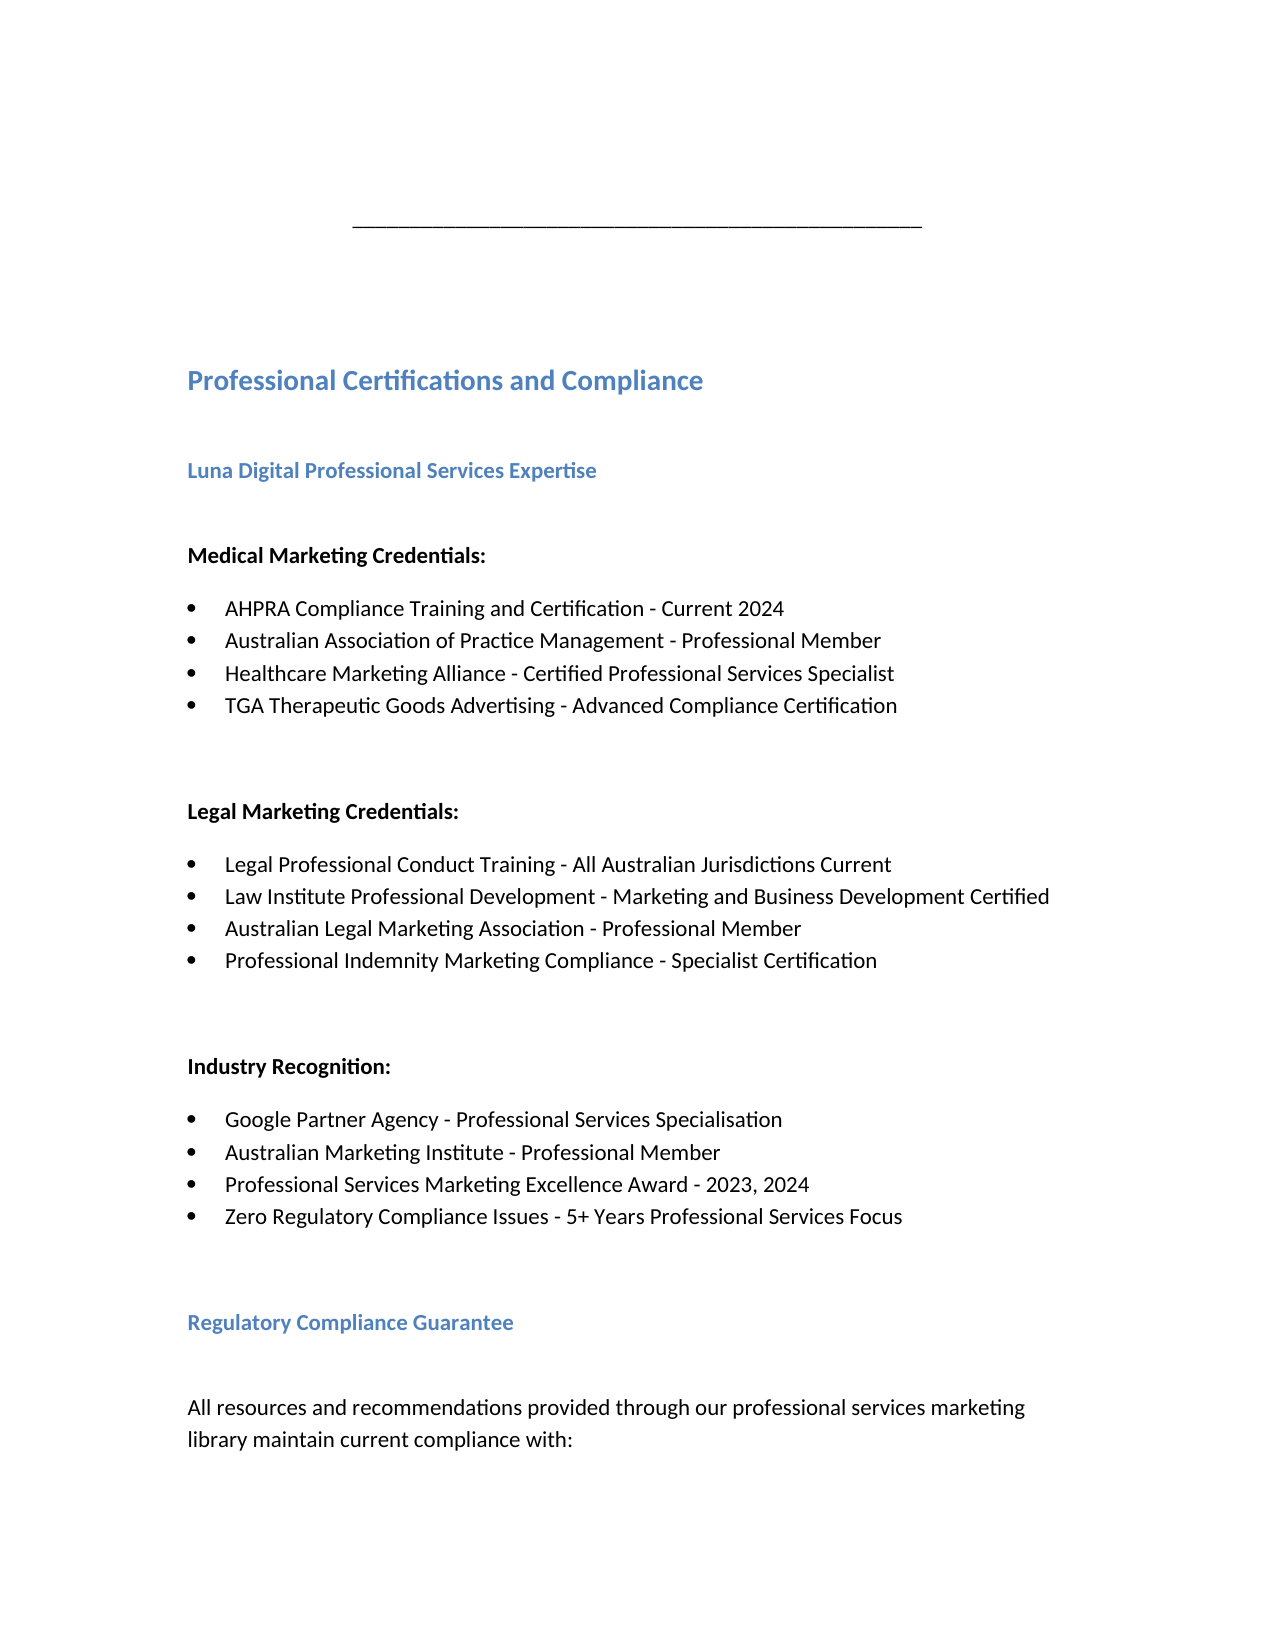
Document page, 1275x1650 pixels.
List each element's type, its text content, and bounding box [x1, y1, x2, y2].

list Legal Professional Conduct Training - All Australian Jurisdictions Current [187, 850, 1087, 878]
list Professional Services Marketing Excellence Award - 2023, 2024 [187, 1170, 1087, 1198]
list Zero Regulatory Compliance Issues - 5+ Years Professional Services Focus [187, 1202, 1087, 1230]
list Google Partner Agency - Professional Services Specialisation [187, 1106, 1087, 1133]
list TGA Therapeutic Goods Advertising - Advanced Compliance Certification [187, 691, 1087, 719]
list Healthcare Marketing Alliance - Certified Professional Services Specialist [187, 659, 1087, 687]
text All resources and recommendations provided through our professional services marketing library maintain current compliance with: [187, 1393, 1087, 1453]
list Australian Legal Marketing Association - Professional Member [187, 914, 1087, 942]
list Australian Association of Practice Management - Professional Member [187, 626, 1087, 654]
subtitle Regulatory Compliance Guarantee [187, 1308, 1087, 1336]
text Medical Marketing Credentials: [187, 541, 1087, 569]
subtitle Luna Digital Professional Services Expertise [187, 456, 1087, 484]
text Legal Marketing Credentials: [187, 797, 1087, 825]
list Australian Marketing Institute - Professional Member [187, 1138, 1087, 1166]
text __________________________________________________ [187, 203, 1087, 231]
subtitle Professional Certifications and Compliance [187, 362, 1087, 398]
list AHPRA Compliance Training and Certification - Current 2024 [187, 594, 1087, 622]
list Law Institute Professional Development - Marketing and Business Development Certified [187, 882, 1087, 910]
text Industry Recognition: [187, 1052, 1087, 1081]
list Professional Indemnity Marketing Compliance - Specialist Certification [187, 946, 1087, 974]
